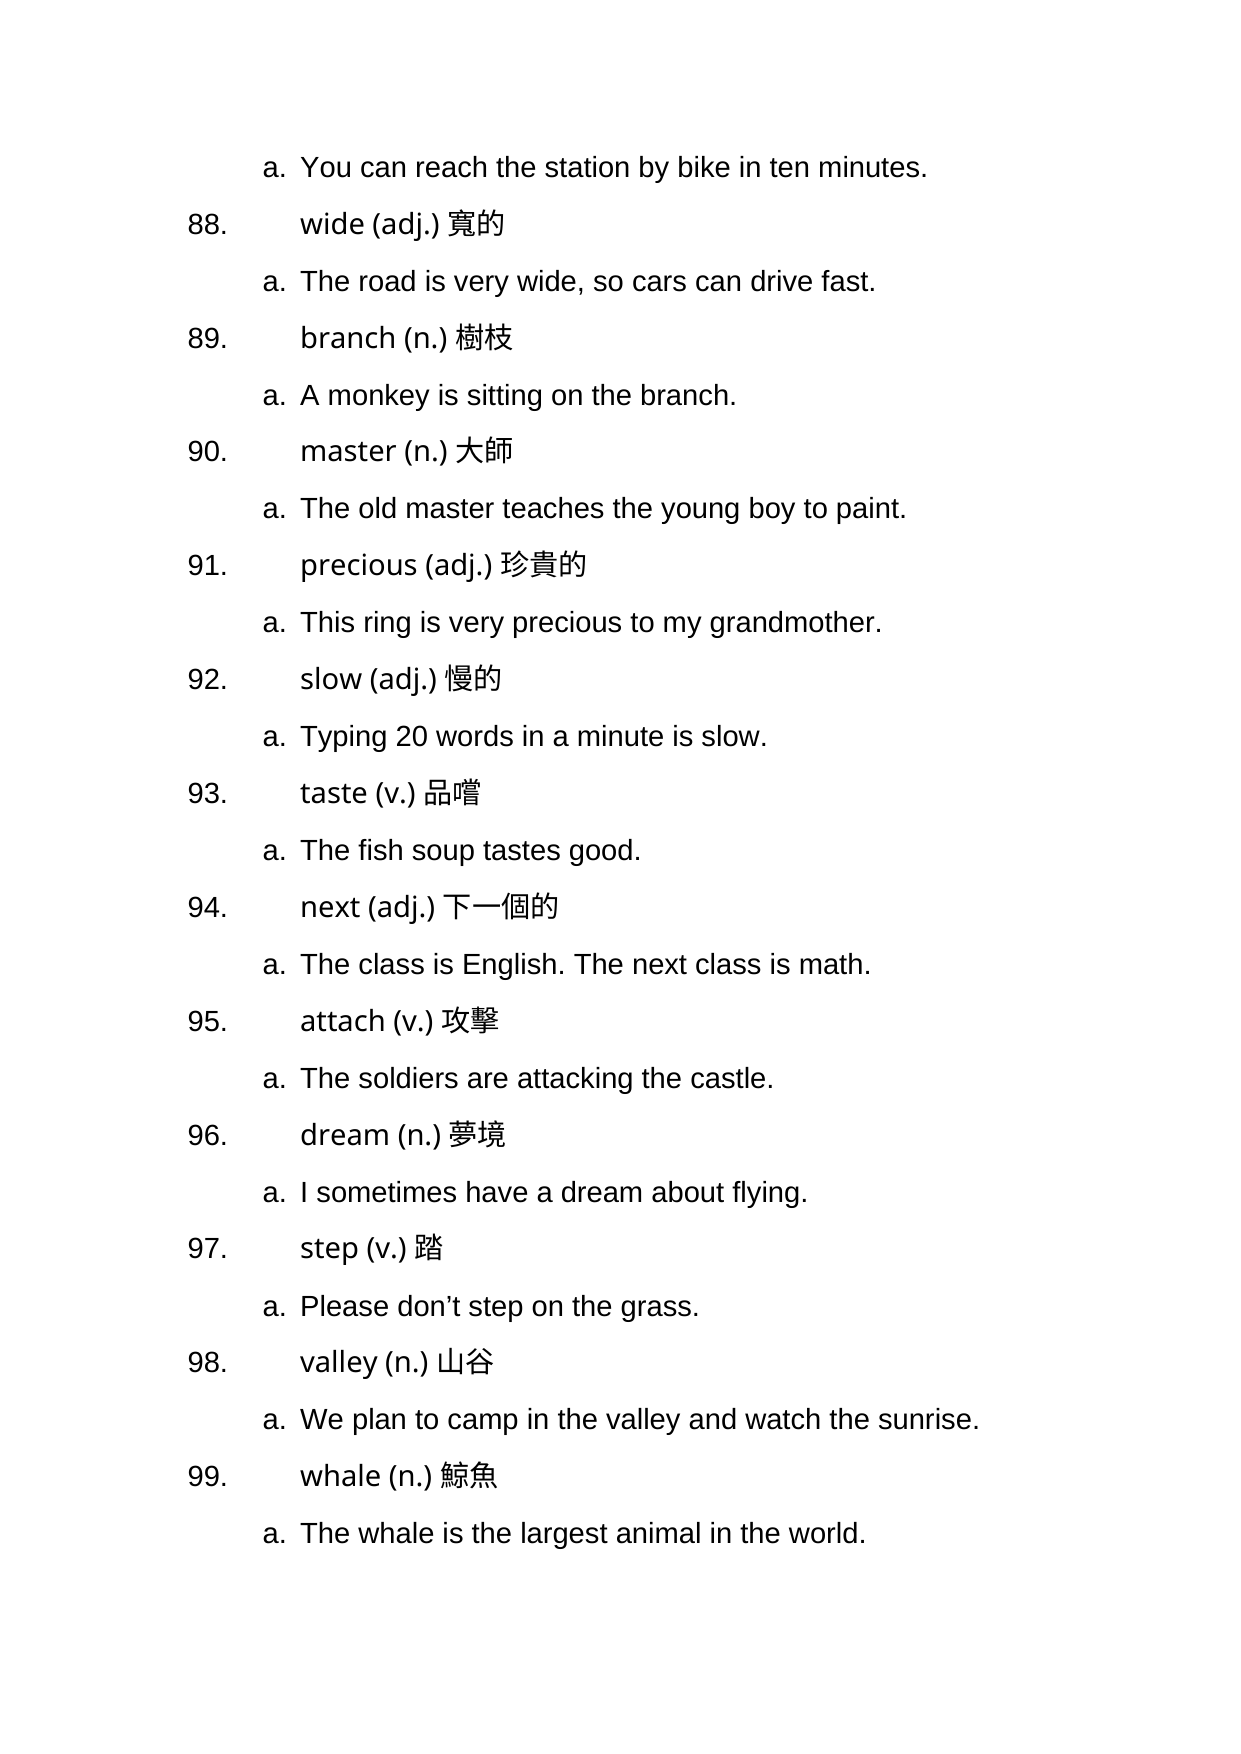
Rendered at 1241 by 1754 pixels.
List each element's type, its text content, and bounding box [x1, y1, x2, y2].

list We plan to camp in the valley and watch the sunrise. [262, 1402, 1090, 1436]
list taste (v.) 品嚐 [187, 769, 1090, 812]
list branch (n.) 樹枝 [187, 314, 1090, 357]
list attach (v.) 攻擊 [187, 997, 1090, 1040]
list The road is very wide, so cars can drive fast. [262, 264, 1090, 297]
list valley (n.) 山谷 [187, 1339, 1090, 1381]
list Please don’t step on the grass. [262, 1288, 1090, 1322]
list The old master teaches the young boy to paint. [262, 492, 1090, 525]
list The soldiers are attacking the castle. [262, 1061, 1090, 1094]
list slow (adj.) 慢的 [187, 656, 1090, 698]
list step (v.) 踏 [187, 1225, 1090, 1267]
list wide (adj.) 寬的 [187, 200, 1090, 243]
list Typing 20 words in a minute is slow. [262, 719, 1090, 753]
list The class is English. The next class is math. [262, 947, 1090, 981]
list A monkey is sitting on the branch. [262, 378, 1090, 411]
list The fish soup tastes good. [262, 833, 1090, 867]
list I sometimes have a dream about flying. [262, 1175, 1090, 1208]
list whale (n.) 鯨魚 [187, 1453, 1090, 1495]
list next (adj.) 下一個的 [187, 883, 1090, 926]
list You can reach the station by bike in ten minutes. [262, 150, 1090, 183]
list dream (n.) 夢境 [187, 1111, 1090, 1153]
list The whale is the largest animal in the world. [262, 1516, 1090, 1550]
list master (n.) 大師 [187, 428, 1090, 470]
list This ring is very precious to my grandmother. [262, 605, 1090, 639]
list precious (adj.) 珍貴的 [187, 542, 1090, 584]
